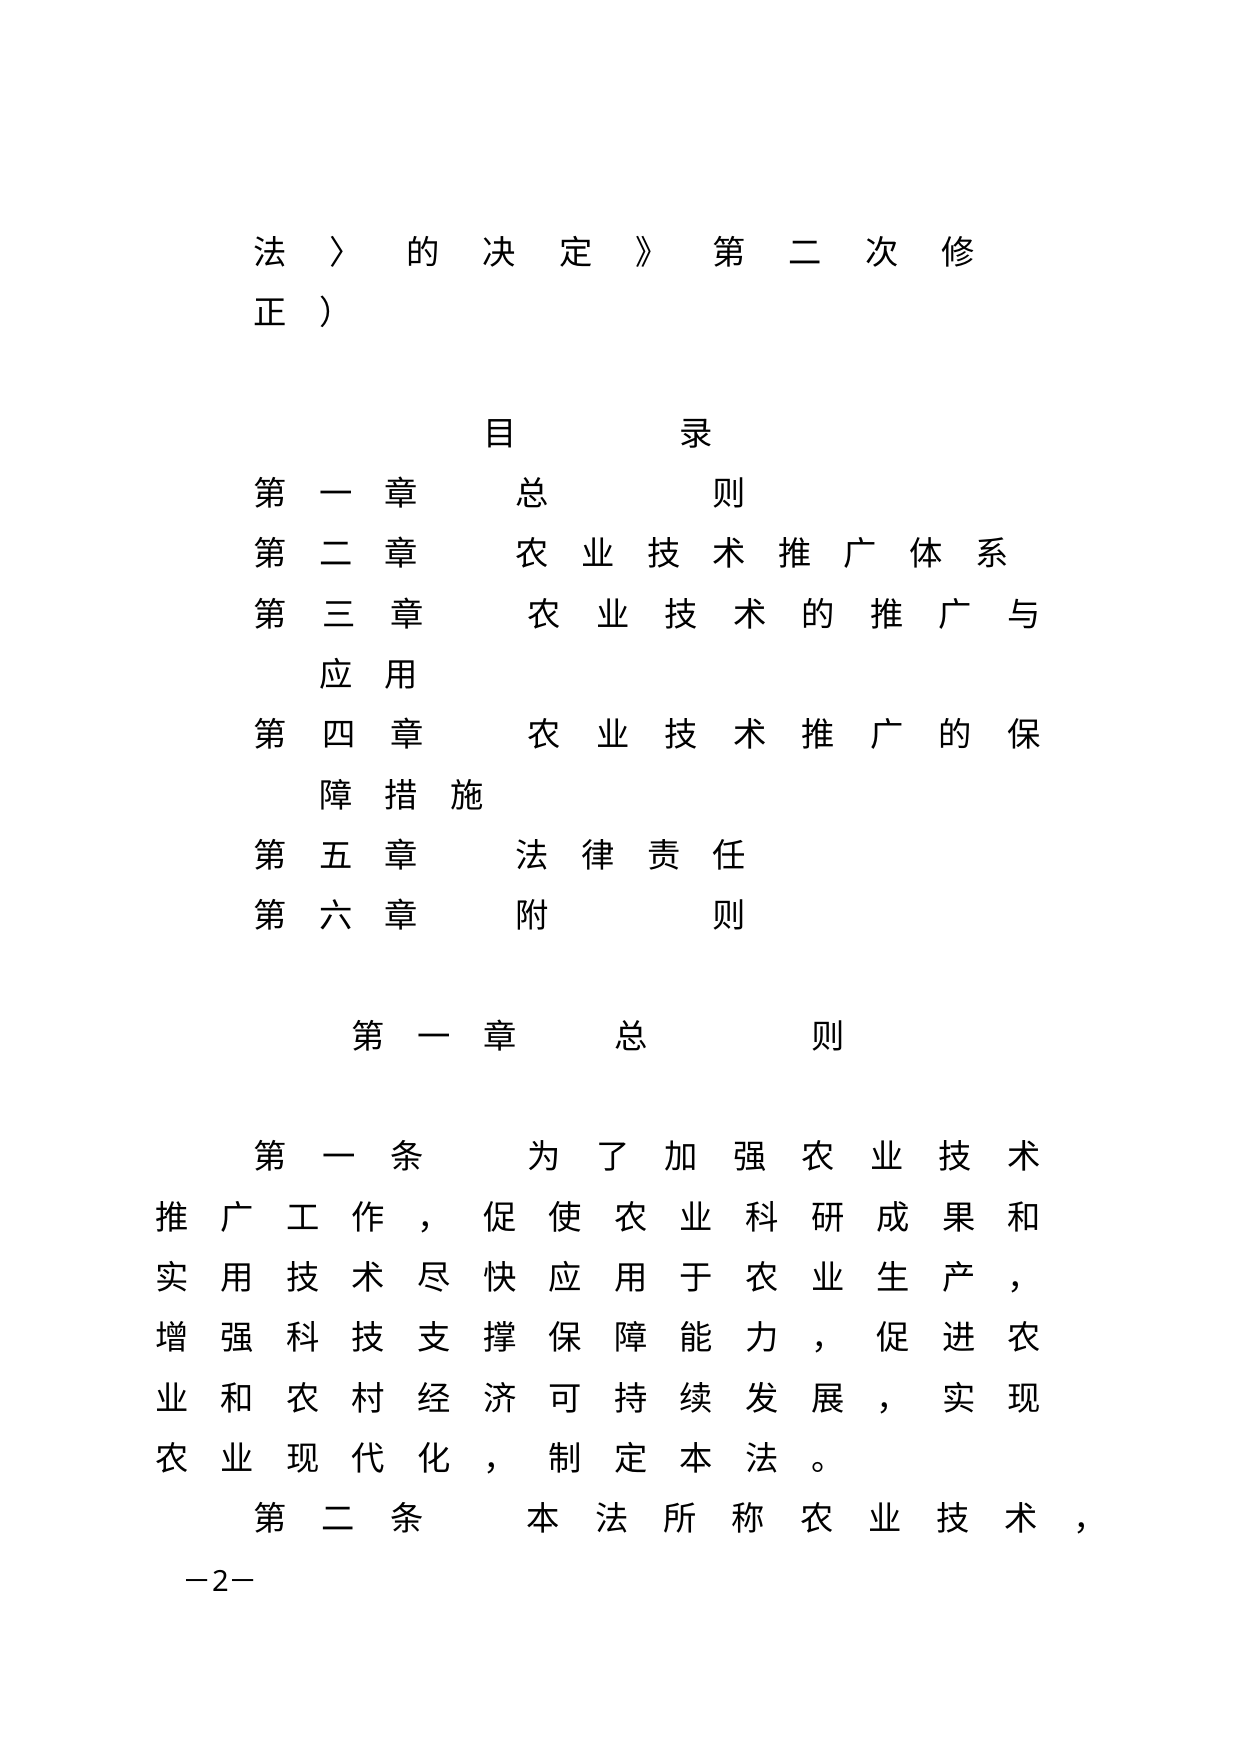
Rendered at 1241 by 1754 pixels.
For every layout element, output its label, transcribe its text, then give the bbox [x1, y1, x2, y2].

text 第六章 附 则 [221, 883, 1073, 943]
text 第三章 农业技术的推广与应用 [221, 581, 1073, 702]
text 第二条 本法所称农业技术，是指应用于种植业、林业、畜牧业、渔业的科研成果和实用技术，包括： [155, 1486, 1073, 1546]
text 第一章 总 则 [155, 1003, 1073, 1064]
text 第四章 农业技术推广的保障措施 [221, 702, 1073, 823]
text 第二章 农业技术推广体系 [221, 521, 1073, 581]
text 第一条 为了加强农业技术推广工作，促使农业科研成果和实用技术尽快应用于农业生产，增强科技支撑保障能力，促进农业和农村经济可持续发展，实现农业现代化，制定本法。 [155, 1124, 1073, 1486]
text 目 录 [155, 400, 1073, 461]
text 第一章 总 则 [221, 461, 1073, 521]
text 第五章 法律责任 [221, 823, 1073, 883]
